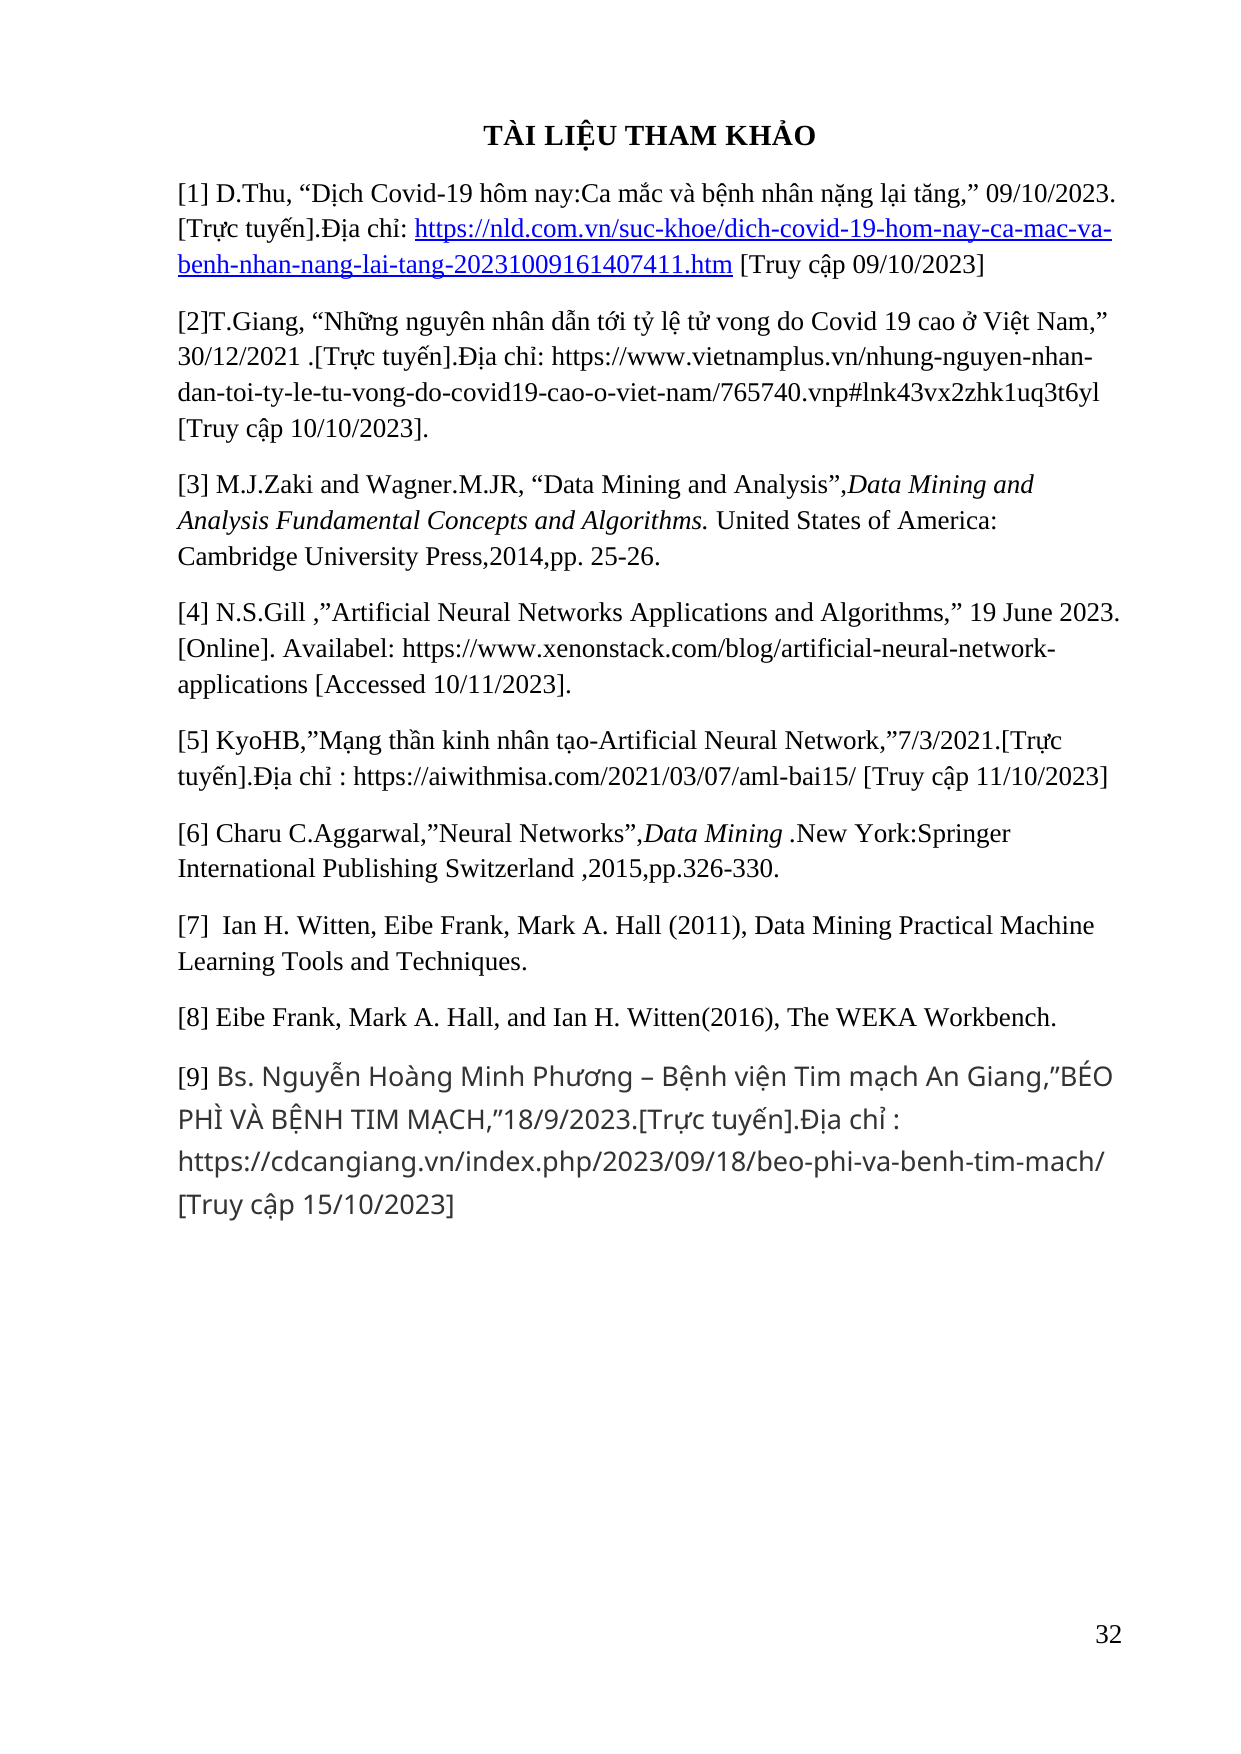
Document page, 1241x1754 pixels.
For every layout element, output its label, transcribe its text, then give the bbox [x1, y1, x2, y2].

text [7] Ian H. Witten, Eibe Frank, Mark A. Hall (2011), Data Mining Practical Machine Learning Tools and Techniques. [177, 909, 1122, 976]
text [8] Eibe Frank, Mark A. Hall, and Ian H. Witten(2016), The WEKA Workbench. [177, 1001, 1122, 1032]
text [9] Bs. Nguyễn Hoàng Minh Phương – Bệnh viện Tim mạch An Giang,”BÉO PHÌ VÀ BỆNH TIM MẠCH,”18/9/2023.[Trực tuyến].Địa chỉ : https://cdcangiang.vn/index.php/2023/09/18/beo-phi-va-benh-tim-mach/ [Truy cập 15/10/2023] [177, 1058, 1122, 1222]
text [5] KyoHB,”Mạng thần kinh nhân tạo-Artificial Neural Network,”7/3/2021.[Trực tuyến].Địa chỉ : https://aiwithmisa.com/2021/03/07/aml-bai15/ [Truy cập 11/10/2023] [177, 724, 1122, 791]
title TÀI LIỆU THAM KHẢO [177, 118, 1122, 152]
text [4] N.S.Gill ,”Artificial Neural Networks Applications and Algorithms,” 19 June 2023.[Online]. Availabel: https://www.xenonstack.com/blog/artificial-neural-network-applications [Accessed 10/11/2023]. [177, 596, 1122, 699]
text [1] D.Thu, “Dịch Covid-19 hôm nay:Ca mắc và bệnh nhân nặng lại tăng,” 09/10/2023. [Trực tuyến].Địa chỉ: https://nld.com.vn/suc-khoe/dich-covid-19-hom-nay-ca-mac-va-benh-nhan-nang-lai-tang-20231009161407411.htm [Truy cập 09/10/2023] [177, 177, 1122, 279]
text [3] M.J.Zaki and Wagner.M.JR, “Data Mining and Analysis”,Data Mining and Analysis Fundamental Concepts and Algorithms. United States of America: Cambridge University Press,2014,pp. 25-26. [177, 468, 1122, 571]
text [6] Charu C.Aggarwal,”Neural Networks”,Data Mining .New York:Springer International Publishing Switzerland ,2015,pp.326-330. [177, 817, 1122, 884]
text [2]T.Giang, “Những nguyên nhân dẫn tới tỷ lệ tử vong do Covid 19 cao ở Việt Nam,” 30/12/2021 .[Trực tuyến].Địa chỉ: https://www.vietnamplus.vn/nhung-nguyen-nhan-dan-toi-ty-le-tu-vong-do-covid19-cao-o-viet-nam/765740.vnp#lnk43vx2zhk1uq3t6yl [Truy cập 10/10/2023]. [177, 305, 1122, 443]
